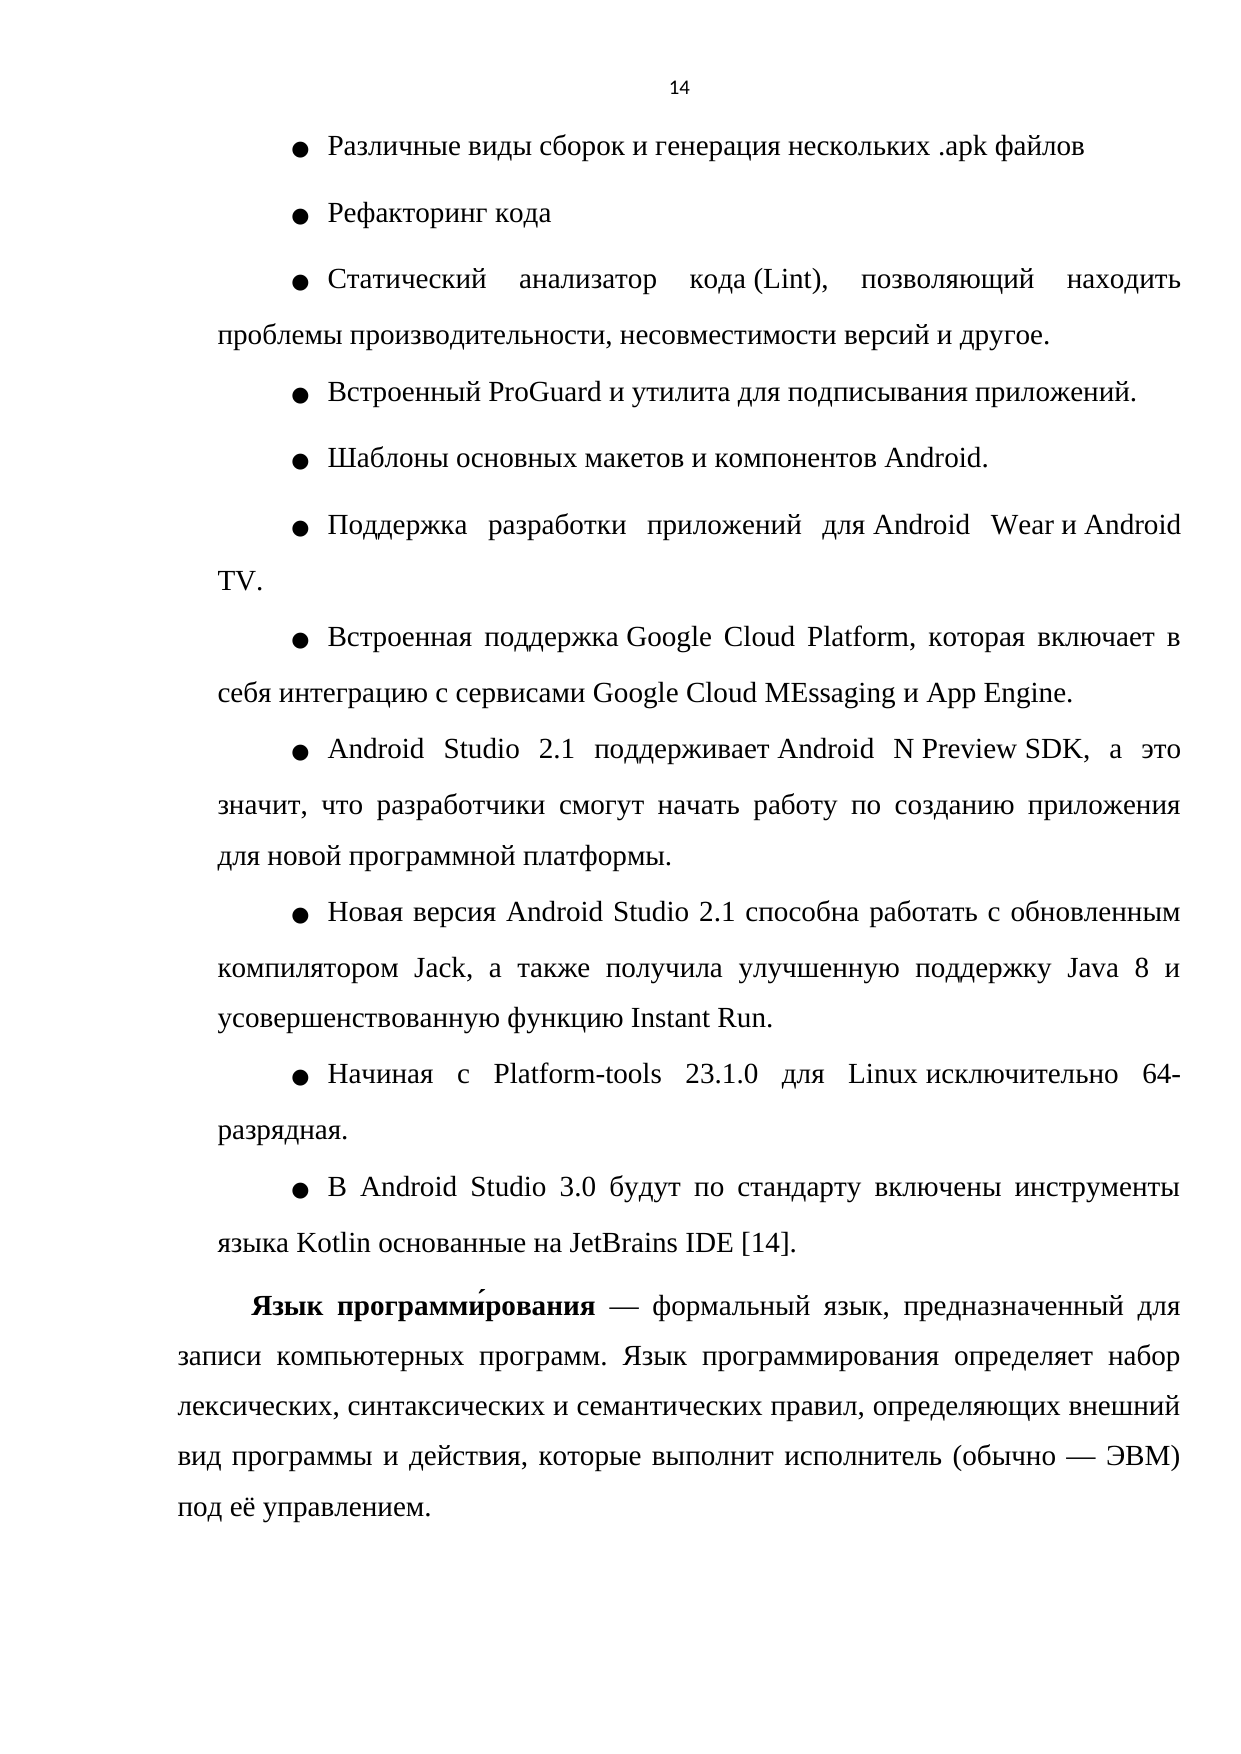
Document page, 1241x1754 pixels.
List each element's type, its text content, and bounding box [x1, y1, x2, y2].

text Язык программи́рования — формальный язык, предназначенный для записи компьютерных программ. Язык программирования определяет набор лексических, синтаксических и семантических правил, определяющих внешний вид программы и действия, которые выполнит исполнитель (обычно — ЭВМ) под её управлением. [177, 1288, 1181, 1522]
list Встроенная поддержка Google Cloud Platform, которая включает в себя интеграцию с сервисами Google Cloud MEssaging и App Engine. [217, 616, 1181, 708]
list Поддержка разработки приложений для Android Wear и Android TV. [217, 503, 1181, 596]
list Новая версия Android Studio 2.1 способна работать с обновленным компилятором Jack, а также получила улучшенную поддержку Java 8 и усовершенствованную функцию Instant Run. [217, 890, 1181, 1034]
list Рефакторинг кода [217, 191, 1181, 234]
list Android Studio 2.1 поддерживает Android N Preview SDK, а это значит, что разработчики смогут начать работу по созданию приложения для новой программной платформы. [217, 728, 1181, 871]
list Статический анализатор кода (Lint), позволяющий находить проблемы производительности, несовместимости версий и другое. [217, 258, 1181, 351]
list Начиная с Platform-tools 23.1.0 для Linux исключительно 64-разрядная. [217, 1053, 1181, 1146]
list В Android Studio 3.0 будут по стандарту включены инструменты языка Kotlin основанные на JetBrains IDE [14]. [217, 1165, 1181, 1258]
list Шаблоны основных макетов и компонентов Android. [217, 437, 1181, 479]
list Различные виды сборок и генерация нескольких .apk файлов [217, 125, 1181, 167]
list Встроенный ProGuard и утилита для подписывания приложений. [217, 370, 1181, 413]
